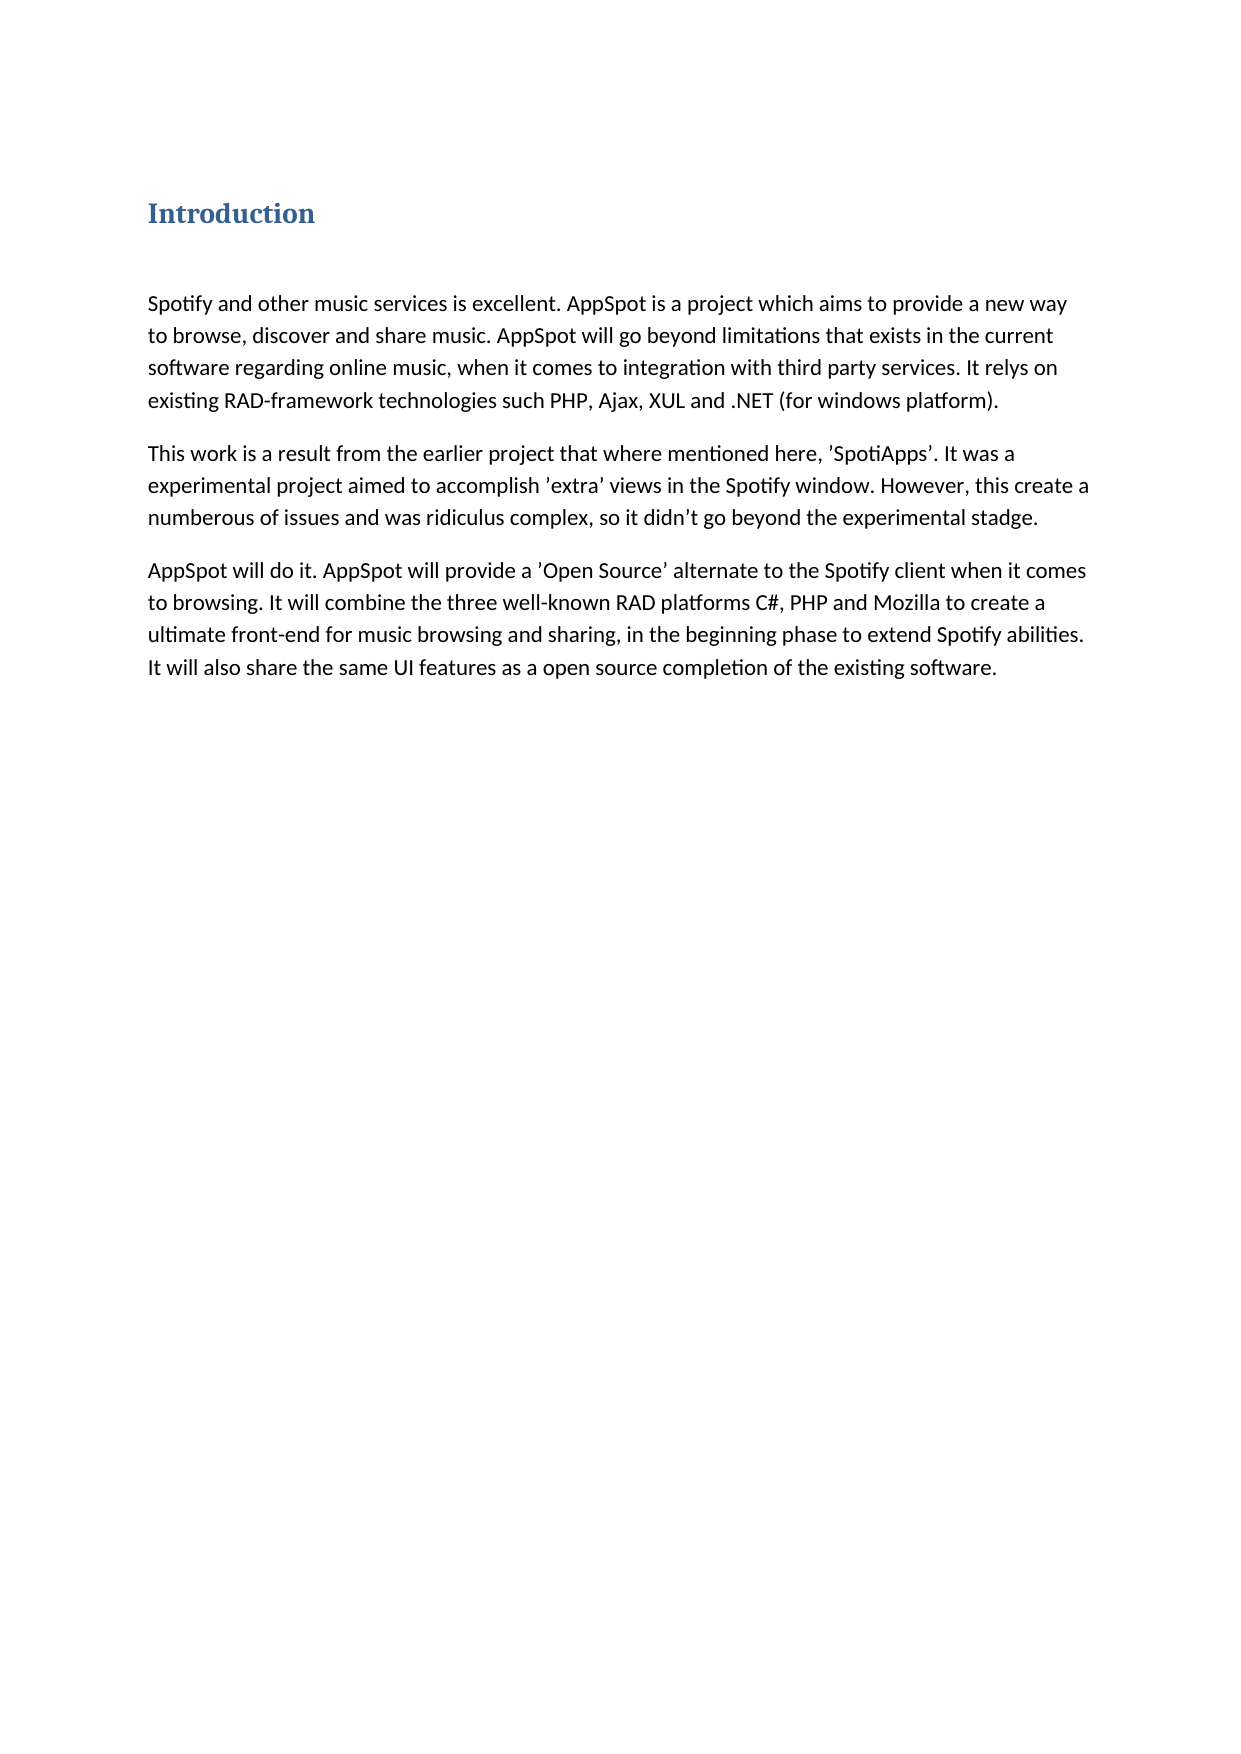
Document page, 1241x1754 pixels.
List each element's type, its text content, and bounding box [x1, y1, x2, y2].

text Spotify and other music services is excellent. AppSpot is a project which aims to provide a new way to browse, discover and share music. AppSpot will go beyond limitations that exists in the current software regarding online music, when it comes to integration with third party services. It relys on existing RAD-framework technologies such PHP, Ajax, XUL and .NET (for windows platform). [148, 289, 1093, 414]
subtitle Introduction [148, 198, 1093, 231]
text AppSpot will do it. AppSpot will provide a ’Open Source’ alternate to the Spotify client when it comes to browsing. It will combine the three well-known RAD platforms C#, PHP and Mozilla to create a ultimate front-end for music browsing and sharing, in the beginning phase to extend Spotify abilities. It will also share the same UI features as a open source completion of the existing software. [148, 556, 1093, 681]
text This work is a result from the earlier project that where mentioned here, ’SpotiApps’. It was a experimental project aimed to accomplish ’extra’ views in the Spotify window. However, this create a numberous of issues and was ridiculus complex, so it didn’t go beyond the experimental stadge. [148, 439, 1093, 531]
